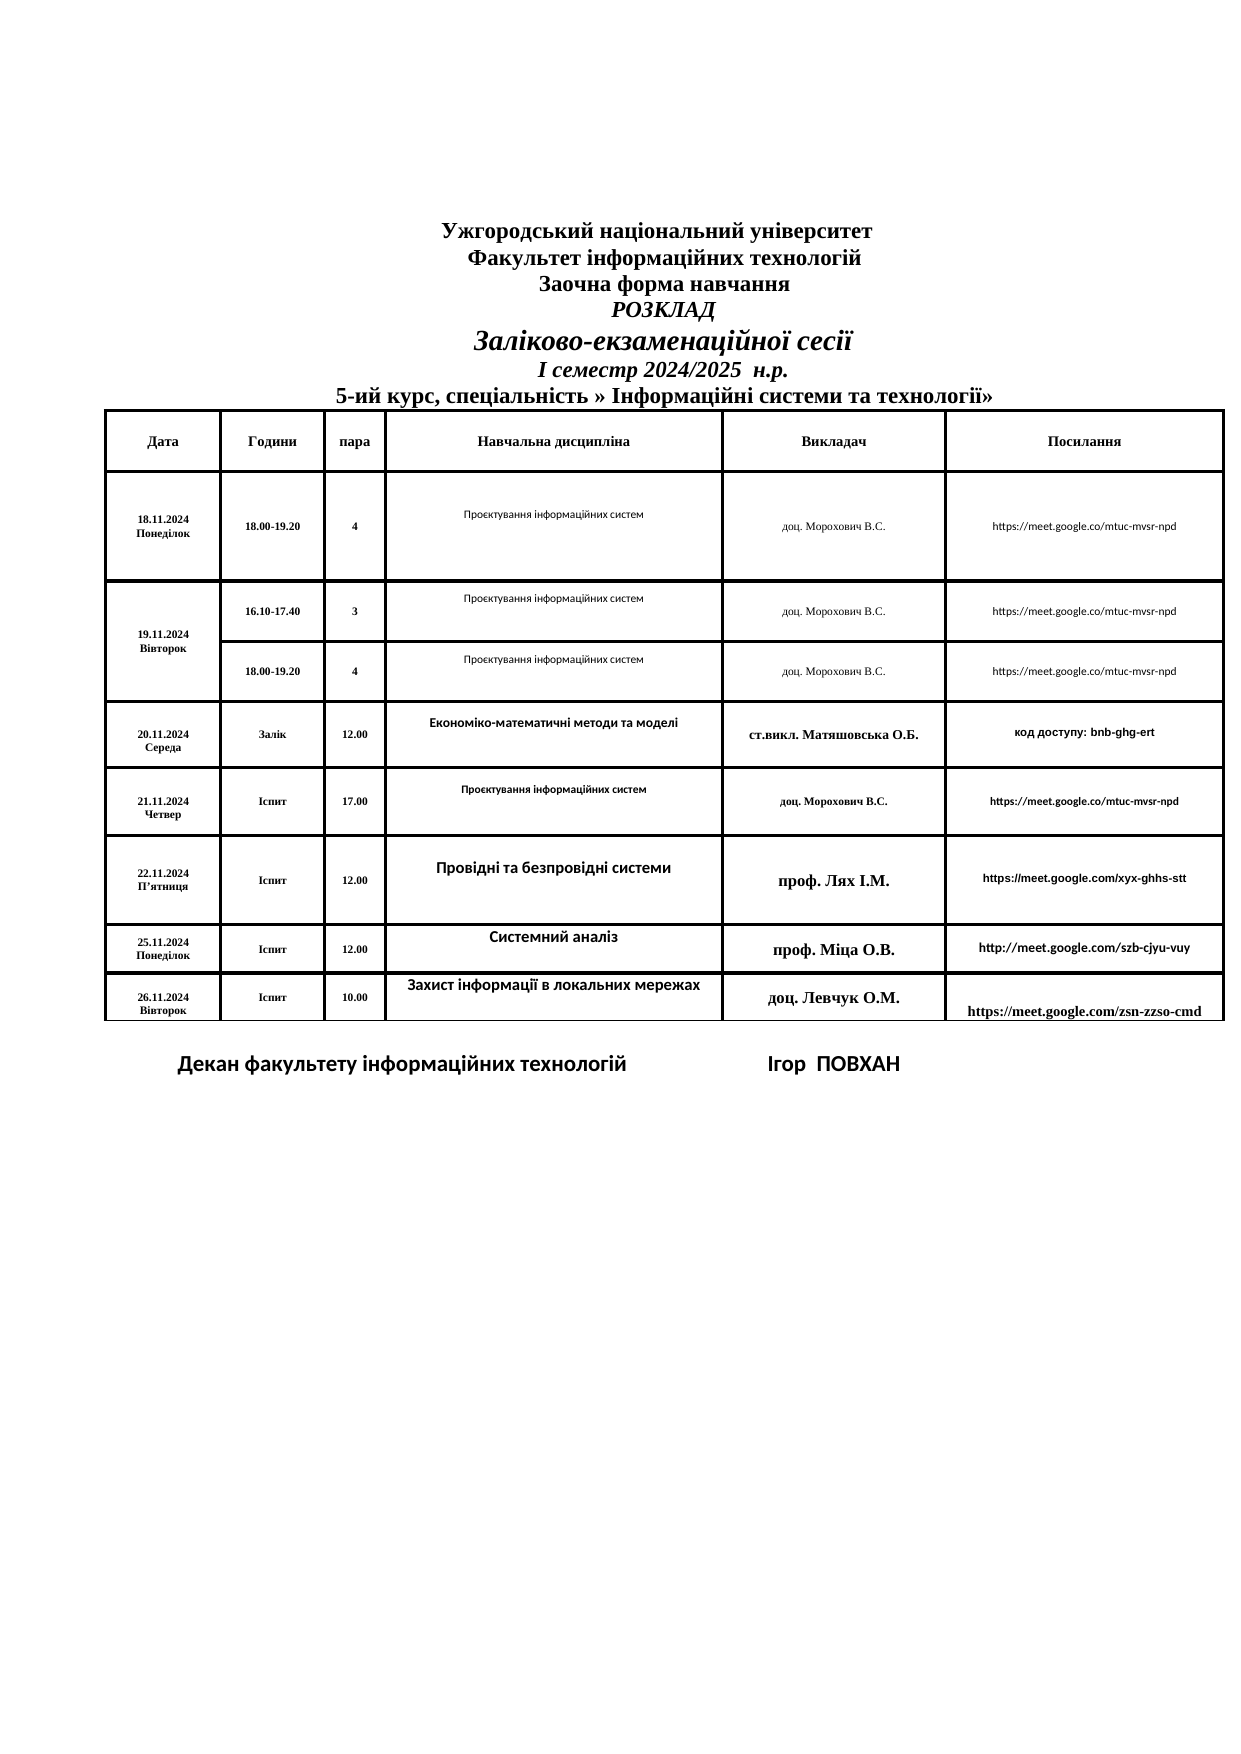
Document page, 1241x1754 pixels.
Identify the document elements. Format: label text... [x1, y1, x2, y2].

table_cell https://meet.google.co/mtuc-mvsr-npd [947, 643, 1222, 700]
text І семестр 2024/2025 н.р. [177, 356, 1152, 383]
table_cell 12.00 [326, 703, 384, 766]
table_cell http://meet.google.com/szb-cjyu-vuy [947, 926, 1222, 971]
table_cell 18.11.2024 Понеділок [107, 473, 219, 579]
table_header Посилання [947, 412, 1222, 470]
table_cell 26.11.2024 Вівторок [107, 975, 219, 1019]
text Факультет інформаційних технологій [177, 244, 1152, 270]
table_cell https://meet.google.com/xyx-ghhs-stt [947, 837, 1222, 923]
table_cell 18.00-19.20 [222, 473, 323, 579]
table_cell 12.00 [326, 926, 384, 971]
table_cell https://meet.google.com/zsn-zzso-cmd [947, 975, 1222, 1019]
table_cell 19.11.2024 Вівторок [107, 583, 219, 700]
text Заліково-екзаменаційної сесії [177, 323, 1152, 356]
table_header Викладач [724, 412, 944, 470]
table_cell Проєктування інформаційних систем [387, 583, 721, 640]
table_header Години [222, 412, 323, 470]
table_cell доц. Морохович В.С. [724, 583, 944, 640]
table_cell доц. Морохович В.С. [724, 769, 944, 834]
table_cell 4 [326, 473, 384, 579]
table_cell 4 [326, 643, 384, 700]
table_cell Проєктування інформаційних систем [387, 643, 721, 700]
table_cell 16.10-17.40 [222, 583, 323, 640]
table_cell Залік [222, 703, 323, 766]
table_cell Іспит [222, 975, 323, 1019]
table_cell Системний аналіз [387, 926, 721, 971]
table_cell 25.11.2024 Понеділок [107, 926, 219, 971]
table_cell 10.00 [326, 975, 384, 1019]
table_cell Провідні та безпровідні системи [387, 837, 721, 923]
table_cell Економіко-математичні методи та моделі [387, 703, 721, 766]
table_header Дата [107, 412, 219, 470]
table_cell код доступу: bnb-ghg-ert [947, 703, 1222, 766]
table_cell 22.11.2024 П’ятниця [107, 837, 219, 923]
table_cell https://meet.google.co/mtuc-mvsr-npd [947, 583, 1222, 640]
text Ужгородський національний університет [177, 217, 1152, 244]
table_cell доц. Морохович В.С. [724, 643, 944, 700]
table_cell 20.11.2024 Середа [107, 703, 219, 766]
table_cell 17.00 [326, 769, 384, 834]
table_cell 21.11.2024 Четвер [107, 769, 219, 834]
table_cell Захист інформації в локальних мережах [387, 975, 721, 1019]
table_cell 12.00 [326, 837, 384, 923]
table_header Навчальна дисципліна [387, 412, 721, 470]
table_cell проф. Міца О.В. [724, 926, 944, 971]
table_cell Проєктування інформаційних систем [387, 473, 721, 579]
table_cell 3 [326, 583, 384, 640]
table_cell https://meet.google.co/mtuc-mvsr-npd [947, 473, 1222, 579]
text 5-ий курс, спеціальність » Інформаційні системи та технології» [177, 383, 1152, 409]
table_cell Проєктування інформаційних систем [387, 769, 721, 834]
text Декан факультету інформаційних технологій Ігор ПОВХАН [177, 1049, 1152, 1077]
table_header пара [326, 412, 384, 470]
text Заочна форма навчання [177, 270, 1152, 296]
table_cell проф. Лях І.М. [724, 837, 944, 923]
table_cell доц. Морохович В.С. [724, 473, 944, 579]
table_cell ст.викл. Матяшовська О.Б. [724, 703, 944, 766]
table_cell доц. Левчук О.М. [724, 975, 944, 1019]
table_cell https://meet.google.co/mtuc-mvsr-npd [947, 769, 1222, 834]
table_cell 18.00-19.20 [222, 643, 323, 700]
text РОЗКЛАД [177, 296, 1152, 323]
table_cell Іспит [222, 837, 323, 923]
table_cell Іспит [222, 769, 323, 834]
table_cell Іспит [222, 926, 323, 971]
